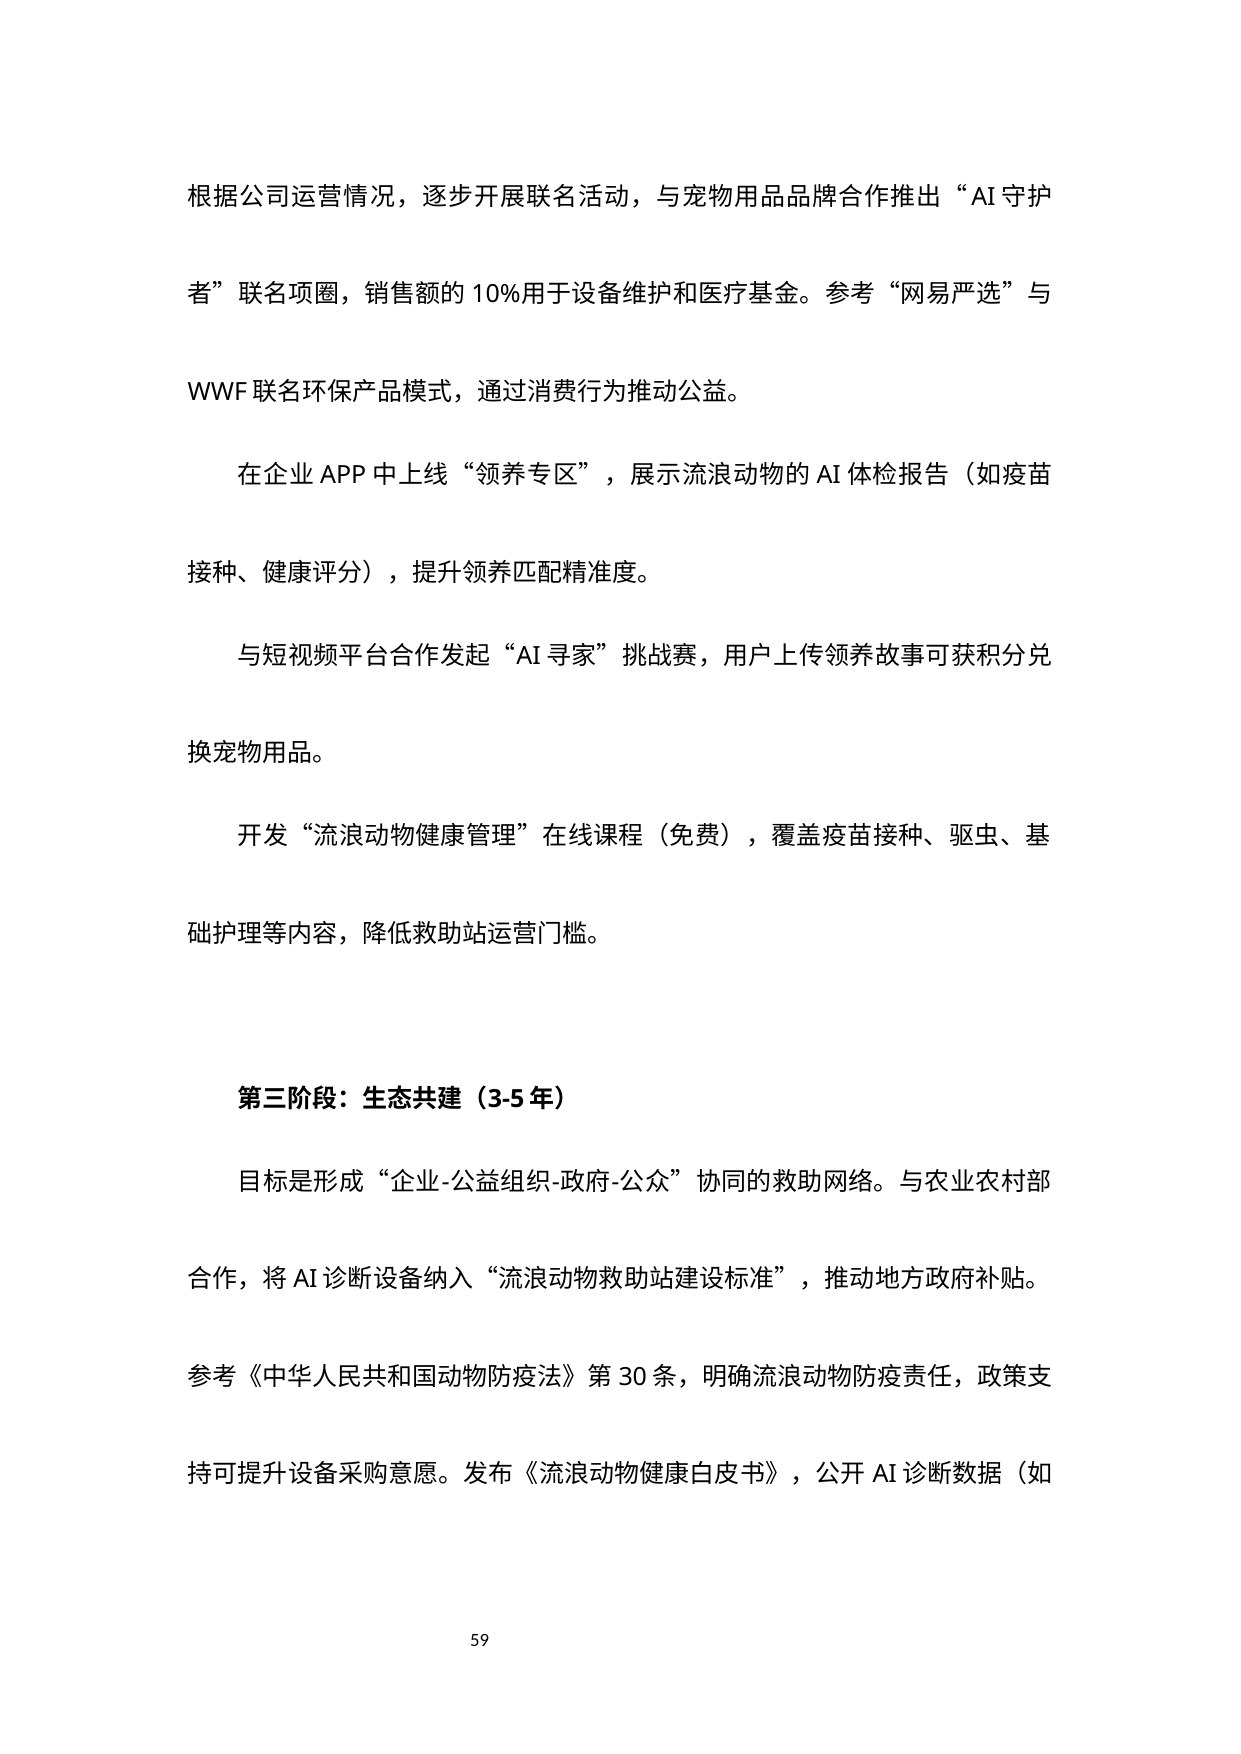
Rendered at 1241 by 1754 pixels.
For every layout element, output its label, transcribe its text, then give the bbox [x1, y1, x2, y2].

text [187, 162, 1053, 422]
text 在企业APP中上线“领养专区”，展示流浪动物的AI体检报告（如疫苗接种、健康评分），提升领养匹配精准度。 [187, 440, 1053, 603]
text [187, 1147, 1053, 1504]
text 第三阶段：生态共建（3-5年） [187, 1064, 1053, 1129]
text 开发“流浪动物健康管理”在线课程（免费），覆盖疫苗接种、驱虫、基础护理等内容，降低救助站运营门槛。 [187, 801, 1053, 964]
text 与短视频平台合作发起“AI寻家”挑战赛，用户上传领养故事可获积分兑换宠物用品。 [187, 621, 1053, 783]
